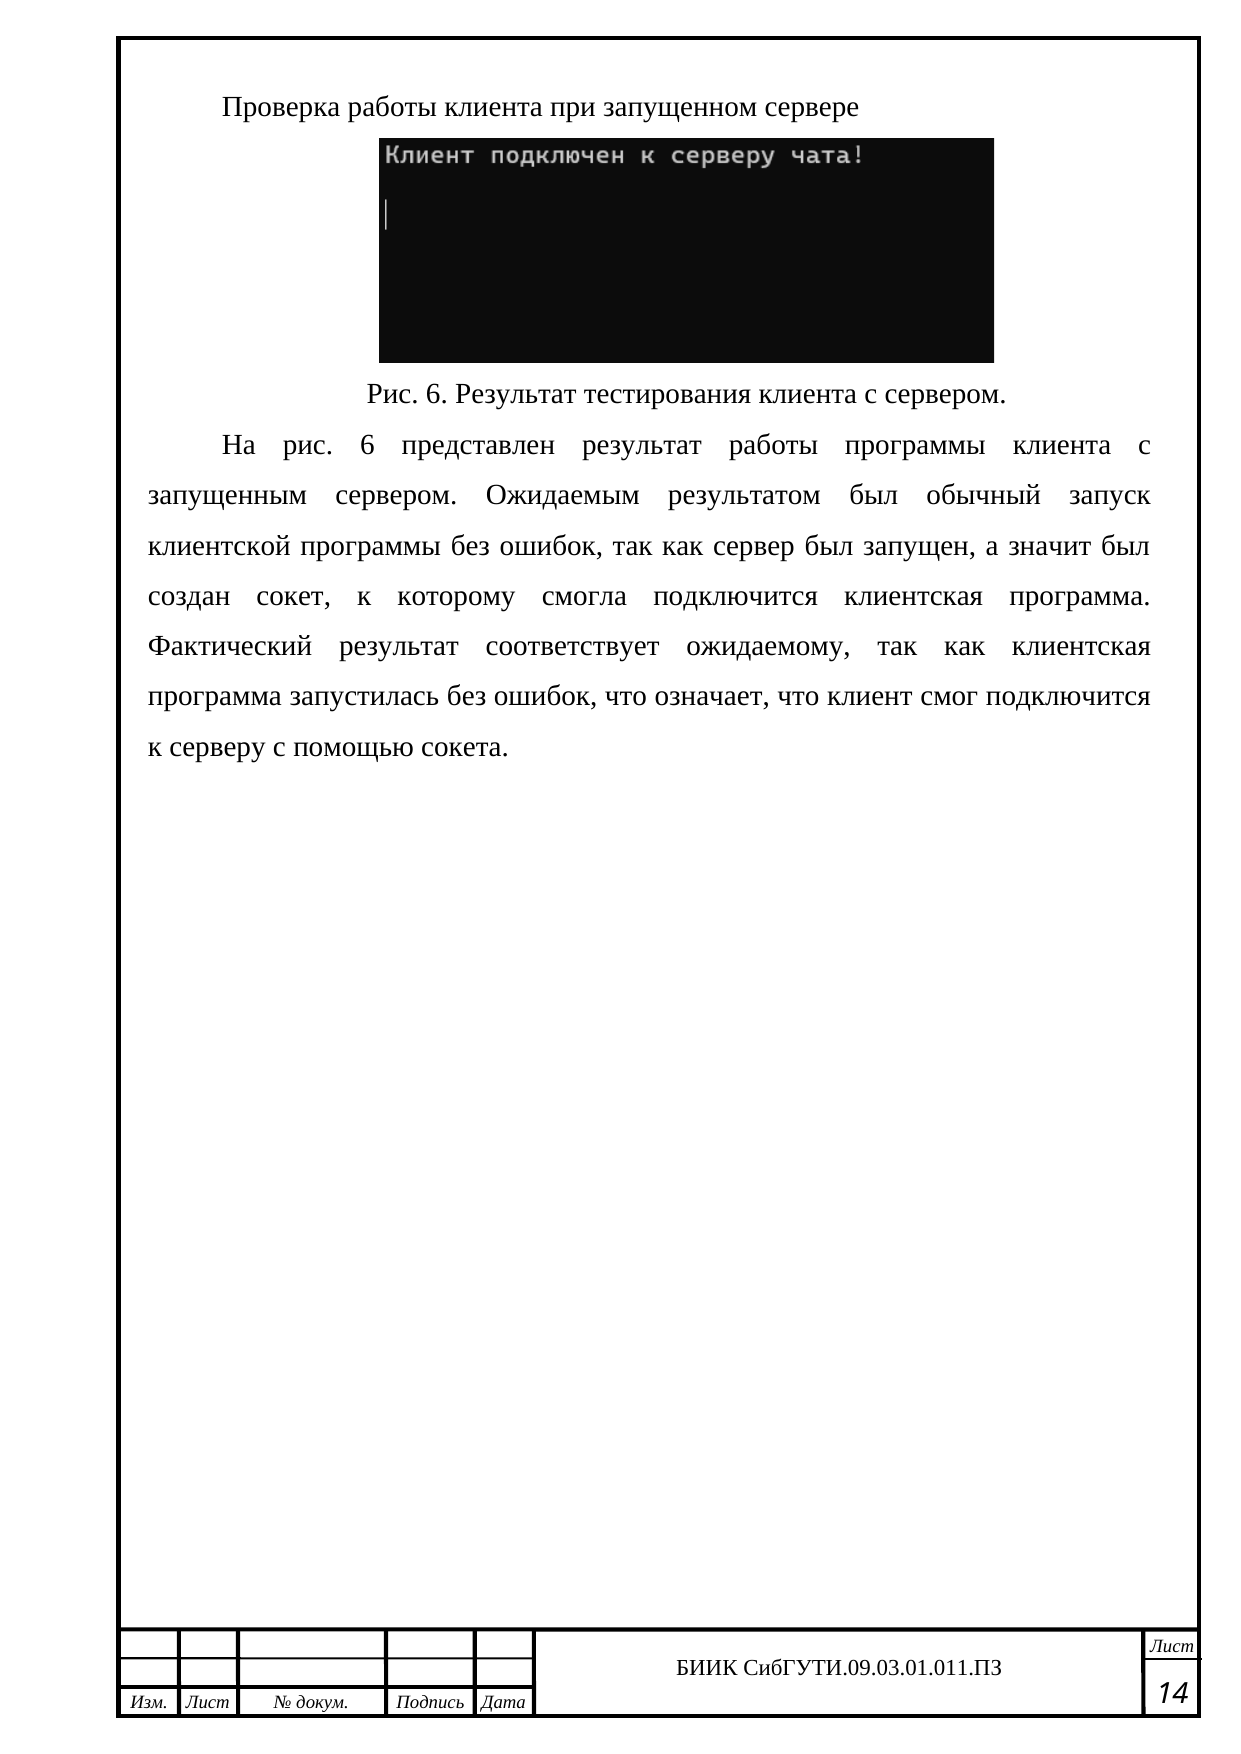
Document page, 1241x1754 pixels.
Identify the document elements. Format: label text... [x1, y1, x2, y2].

picture [379, 138, 995, 363]
text На рис. 6 представлен результат работы программы клиента с запущенным сервером. Ожидаемым результатом был обычный запуск клиентской программы без ошибок, так как сервер был запущен, а значит был создан сокет, к которому смогла подключится клиентская программа. Фактический результат соответствует ожидаемому, так как клиентская программа запустилась без ошибок, что означает, что клиент смог подключится к серверу с помощью сокета. [148, 427, 1152, 762]
text Проверка работы клиента при запущенном сервере [148, 89, 1152, 122]
text Рис. 6. Результат тестирования клиента с сервером. [148, 377, 1152, 410]
